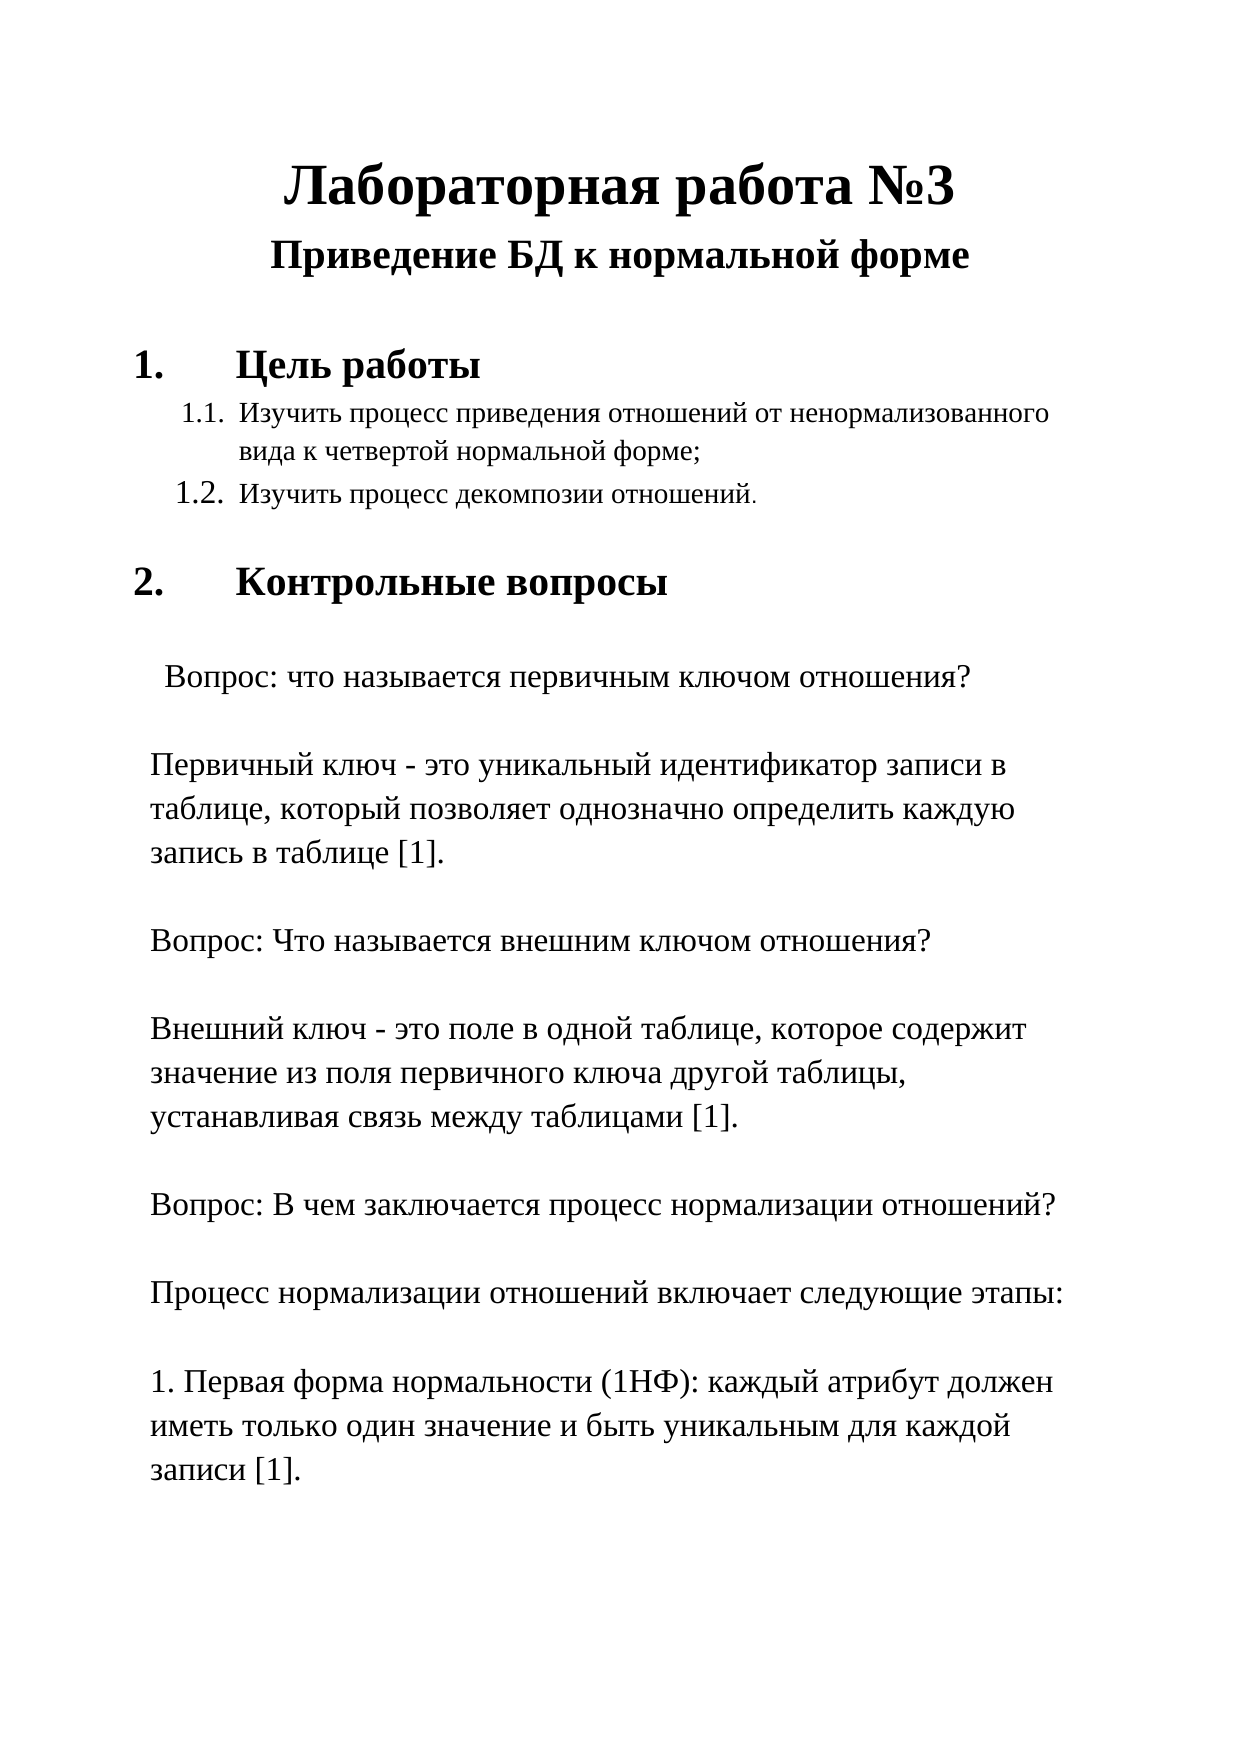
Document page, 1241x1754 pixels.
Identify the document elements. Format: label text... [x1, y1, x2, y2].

text Приведение БД к нормальной форме [150, 229, 1090, 277]
text 1. Первая форма нормальности (1НФ): каждый атрибут должен иметь только один значение и быть уникальным для каждой записи [1]. [150, 1361, 1090, 1487]
text Вопрос: Что называется внешним ключом отношения? [150, 920, 1090, 959]
subtitle Лабораторная работа №3 [150, 150, 1090, 217]
text Первичный ключ - это уникальный идентификатор записи в таблице, который позволяет однозначно определить каждую запись в таблице [1]. [150, 744, 1090, 871]
list Цель работы [164, 340, 1090, 388]
list Изучить процесс приведения отношений от ненормализованного вида к четвертой нормальной форме; [224, 395, 1090, 467]
text Внешний ключ - это поле в одной таблице, которое содержит значение из поля первичного ключа другой таблицы, устанавливая связь между таблицами [1]. [150, 1008, 1090, 1135]
text Процесс нормализации отношений включает следующие этапы: [150, 1273, 1090, 1311]
list Изучить процесс декомпозии отношений. [224, 472, 1090, 510]
text Вопрос: В чем заключается процесс нормализации отношений? [150, 1185, 1090, 1223]
list Контрольные вопросы [164, 557, 1090, 605]
text Вопрос: что называется первичным ключом отношения? [164, 656, 1090, 694]
